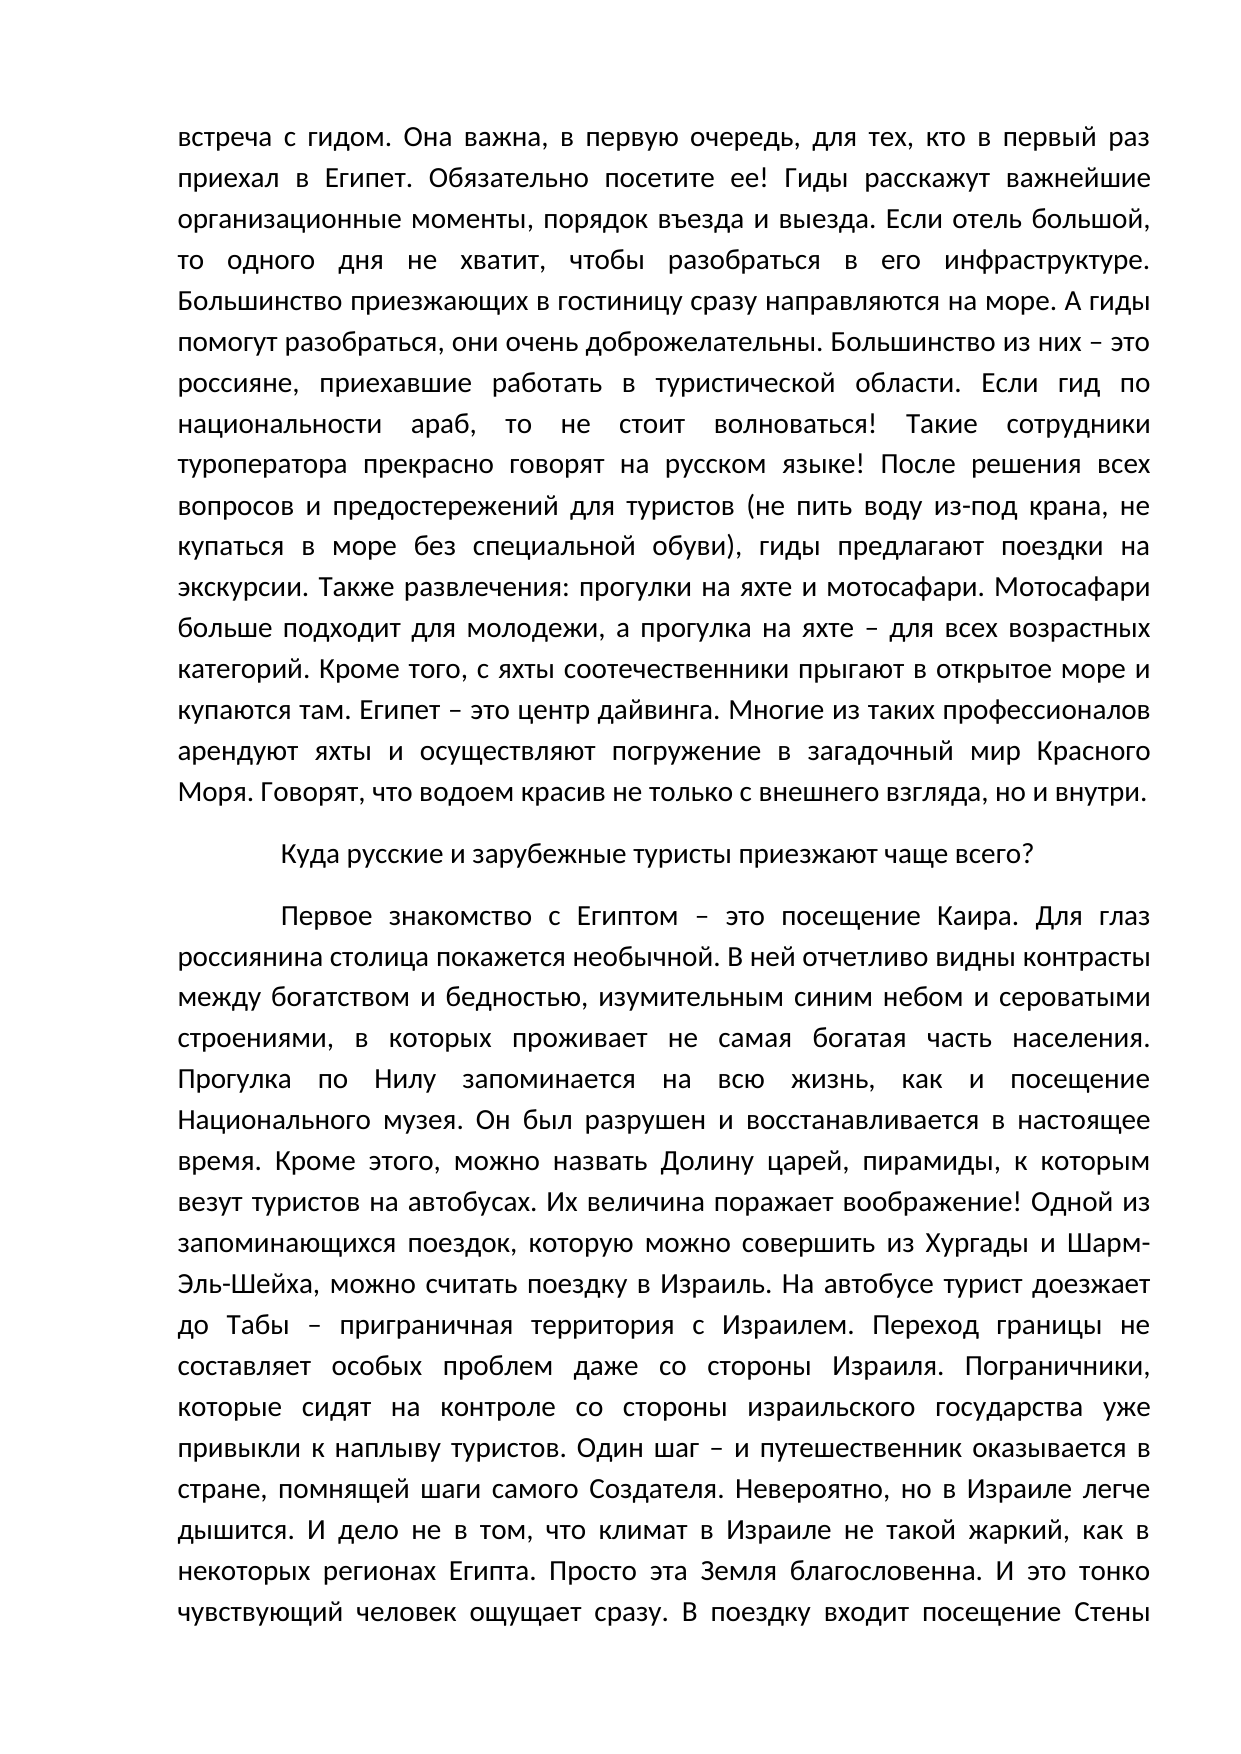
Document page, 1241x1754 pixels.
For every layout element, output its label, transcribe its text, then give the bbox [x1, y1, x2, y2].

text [177, 897, 1152, 1628]
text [177, 118, 1152, 809]
text Куда русские и зарубежные туристы приезжают чаще всего? [177, 835, 1152, 871]
